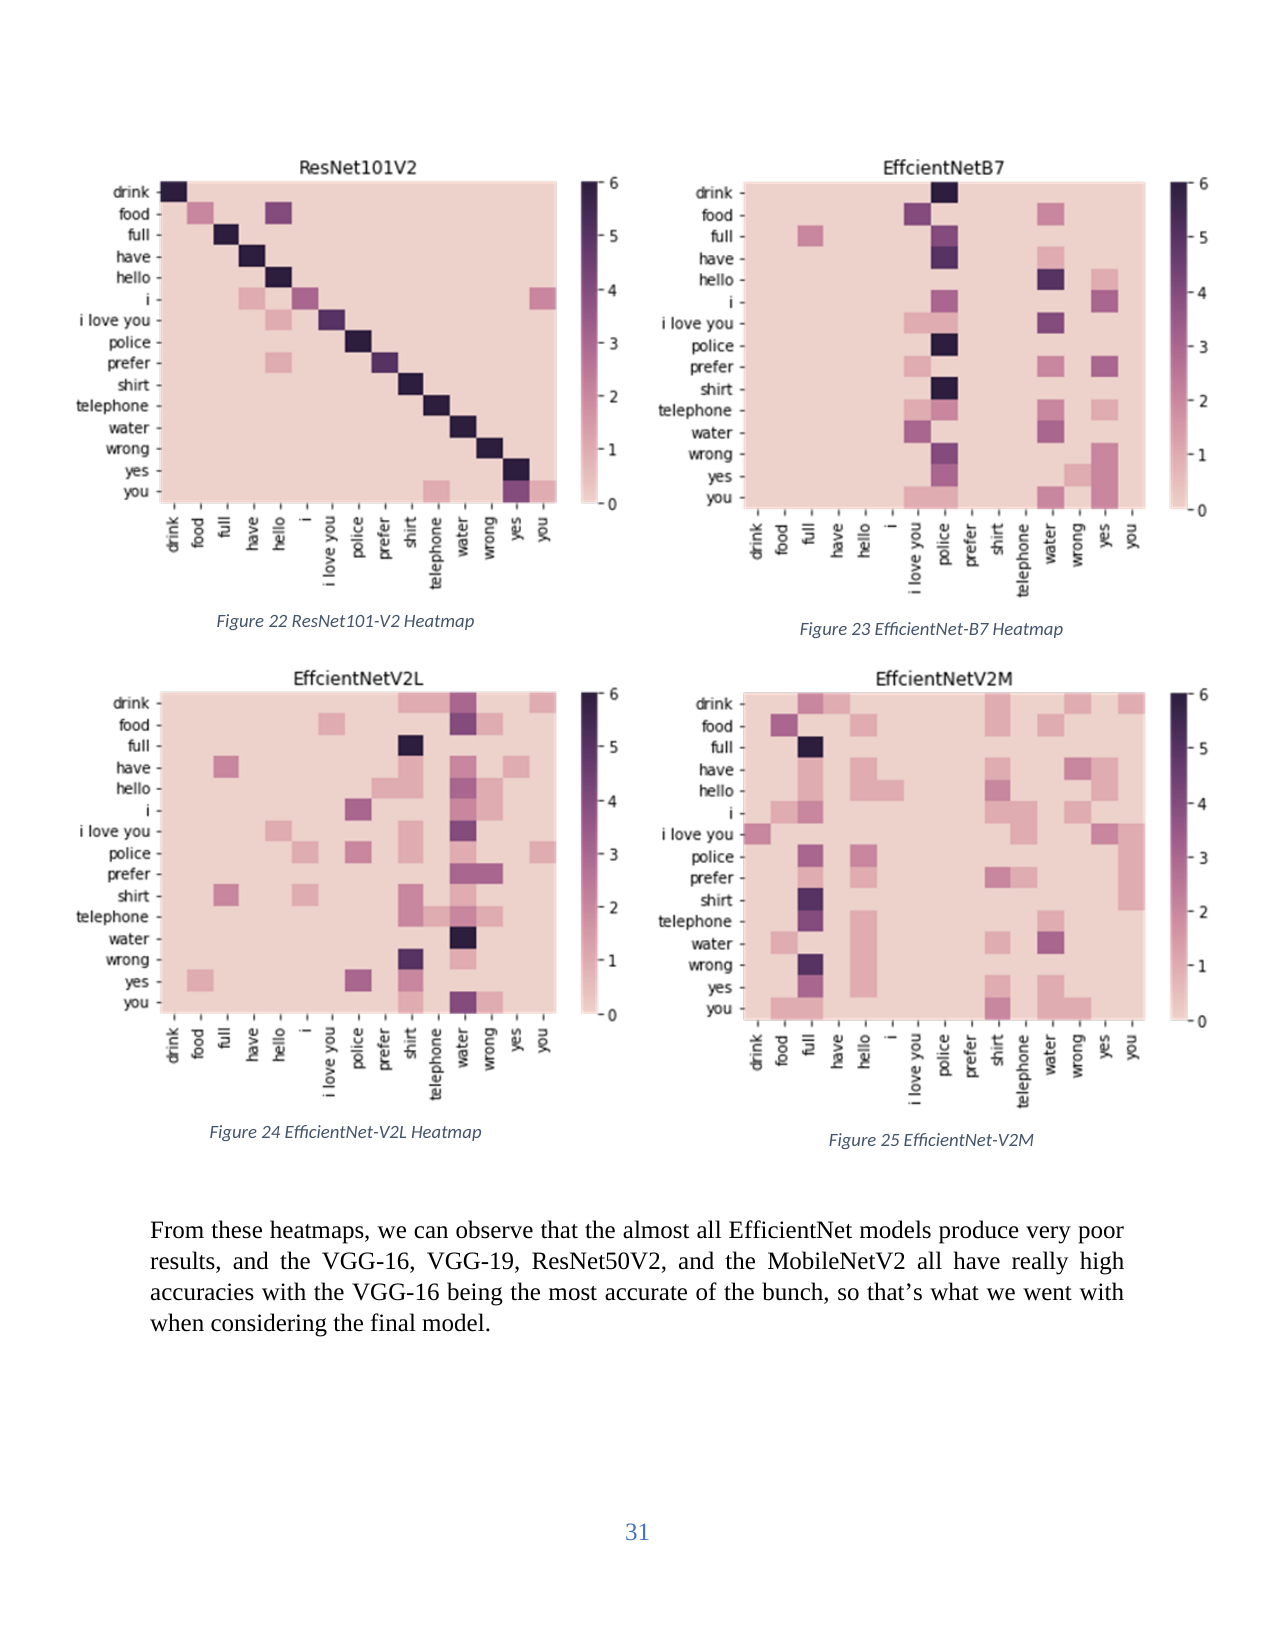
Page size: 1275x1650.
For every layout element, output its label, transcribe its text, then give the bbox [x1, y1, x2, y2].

picture [67, 150, 627, 597]
picture [648, 661, 1217, 1116]
picture [67, 661, 627, 1108]
picture [648, 150, 1217, 605]
text From these heatmaps, we can observe that the almost all EfficientNet models produce very poor results, and the VGG-16, VGG-19, ResNet50V2, and the MobileNetV2 all have really high accuracies with the VGG-16 being the most accurate of the bunch, so that’s what we went with when considering the final model. [150, 1215, 1125, 1337]
